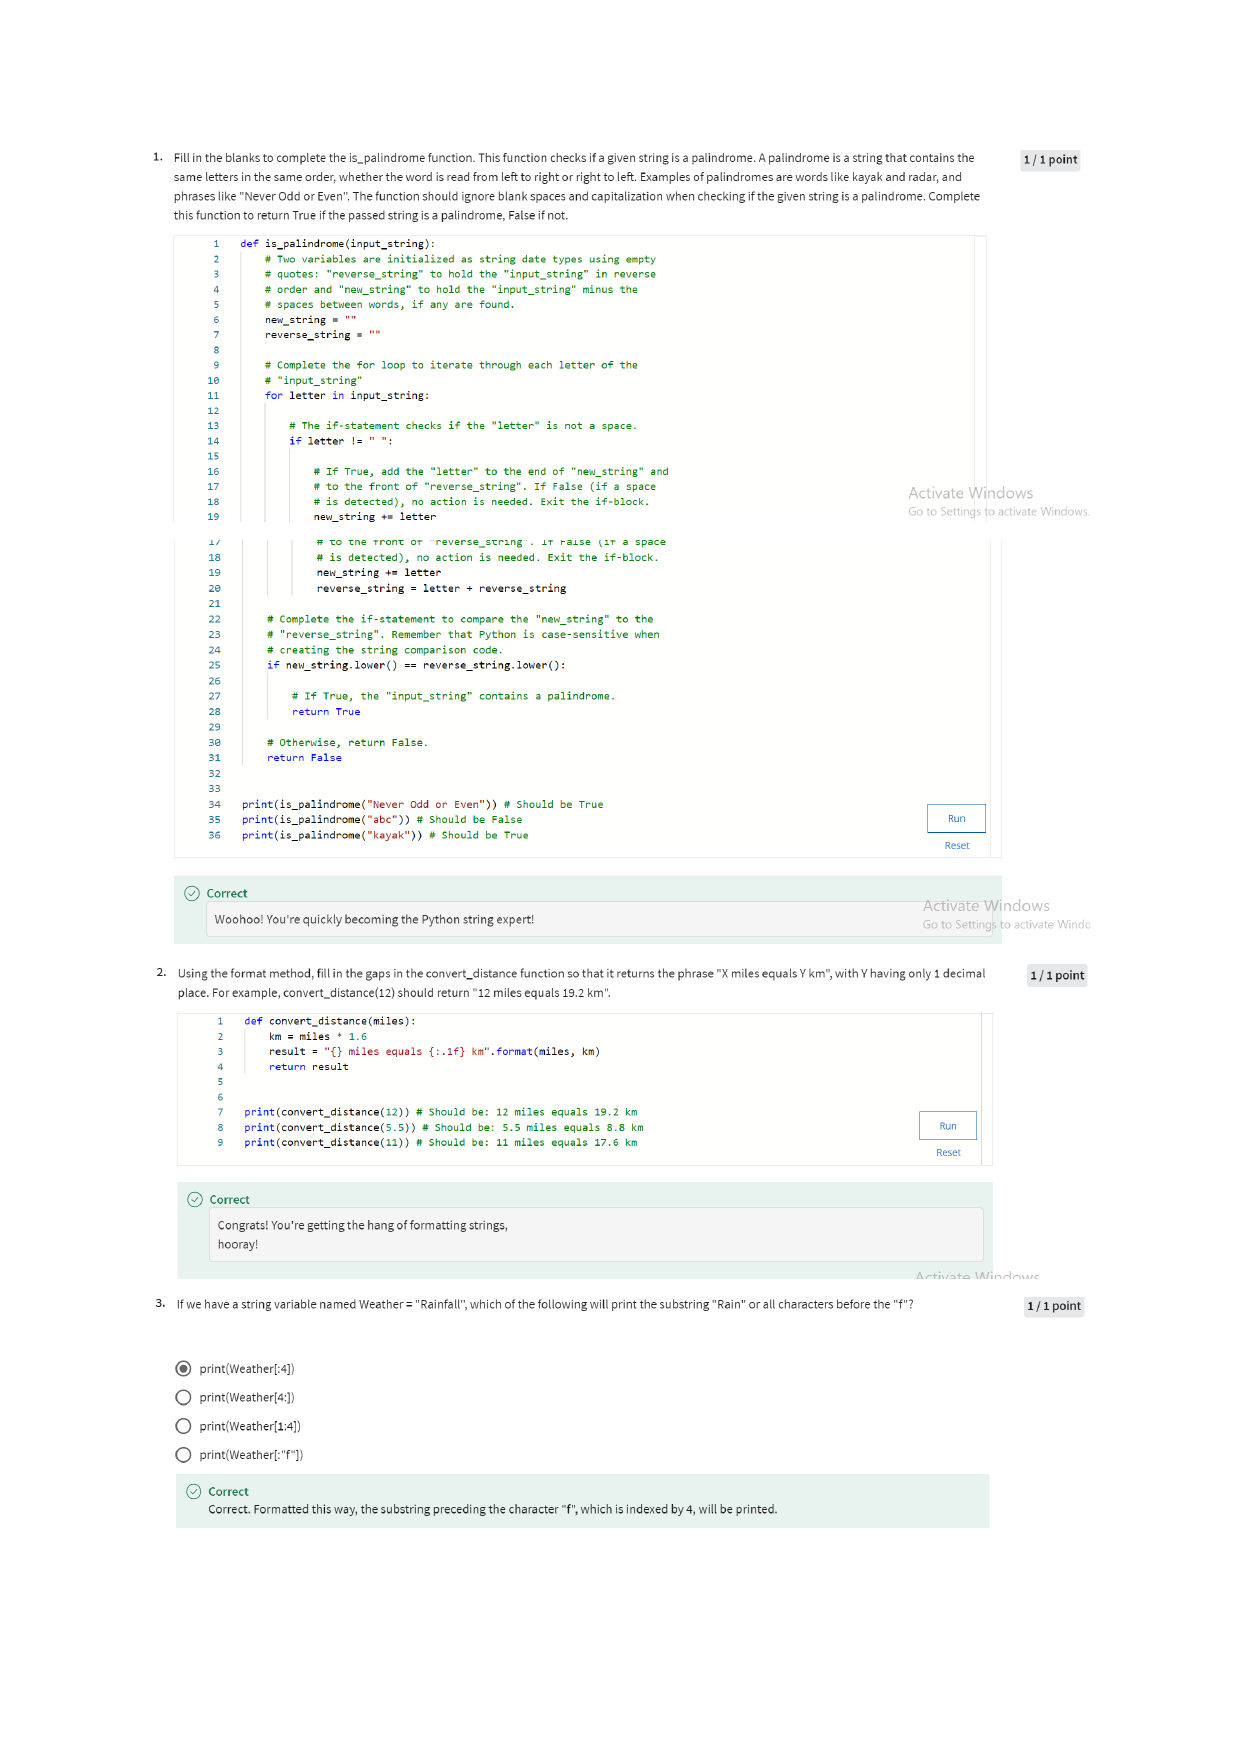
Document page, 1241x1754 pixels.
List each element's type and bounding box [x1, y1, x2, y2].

picture [150, 1297, 1091, 1529]
picture [150, 540, 1091, 944]
picture [150, 150, 1091, 522]
picture [150, 962, 1091, 1279]
